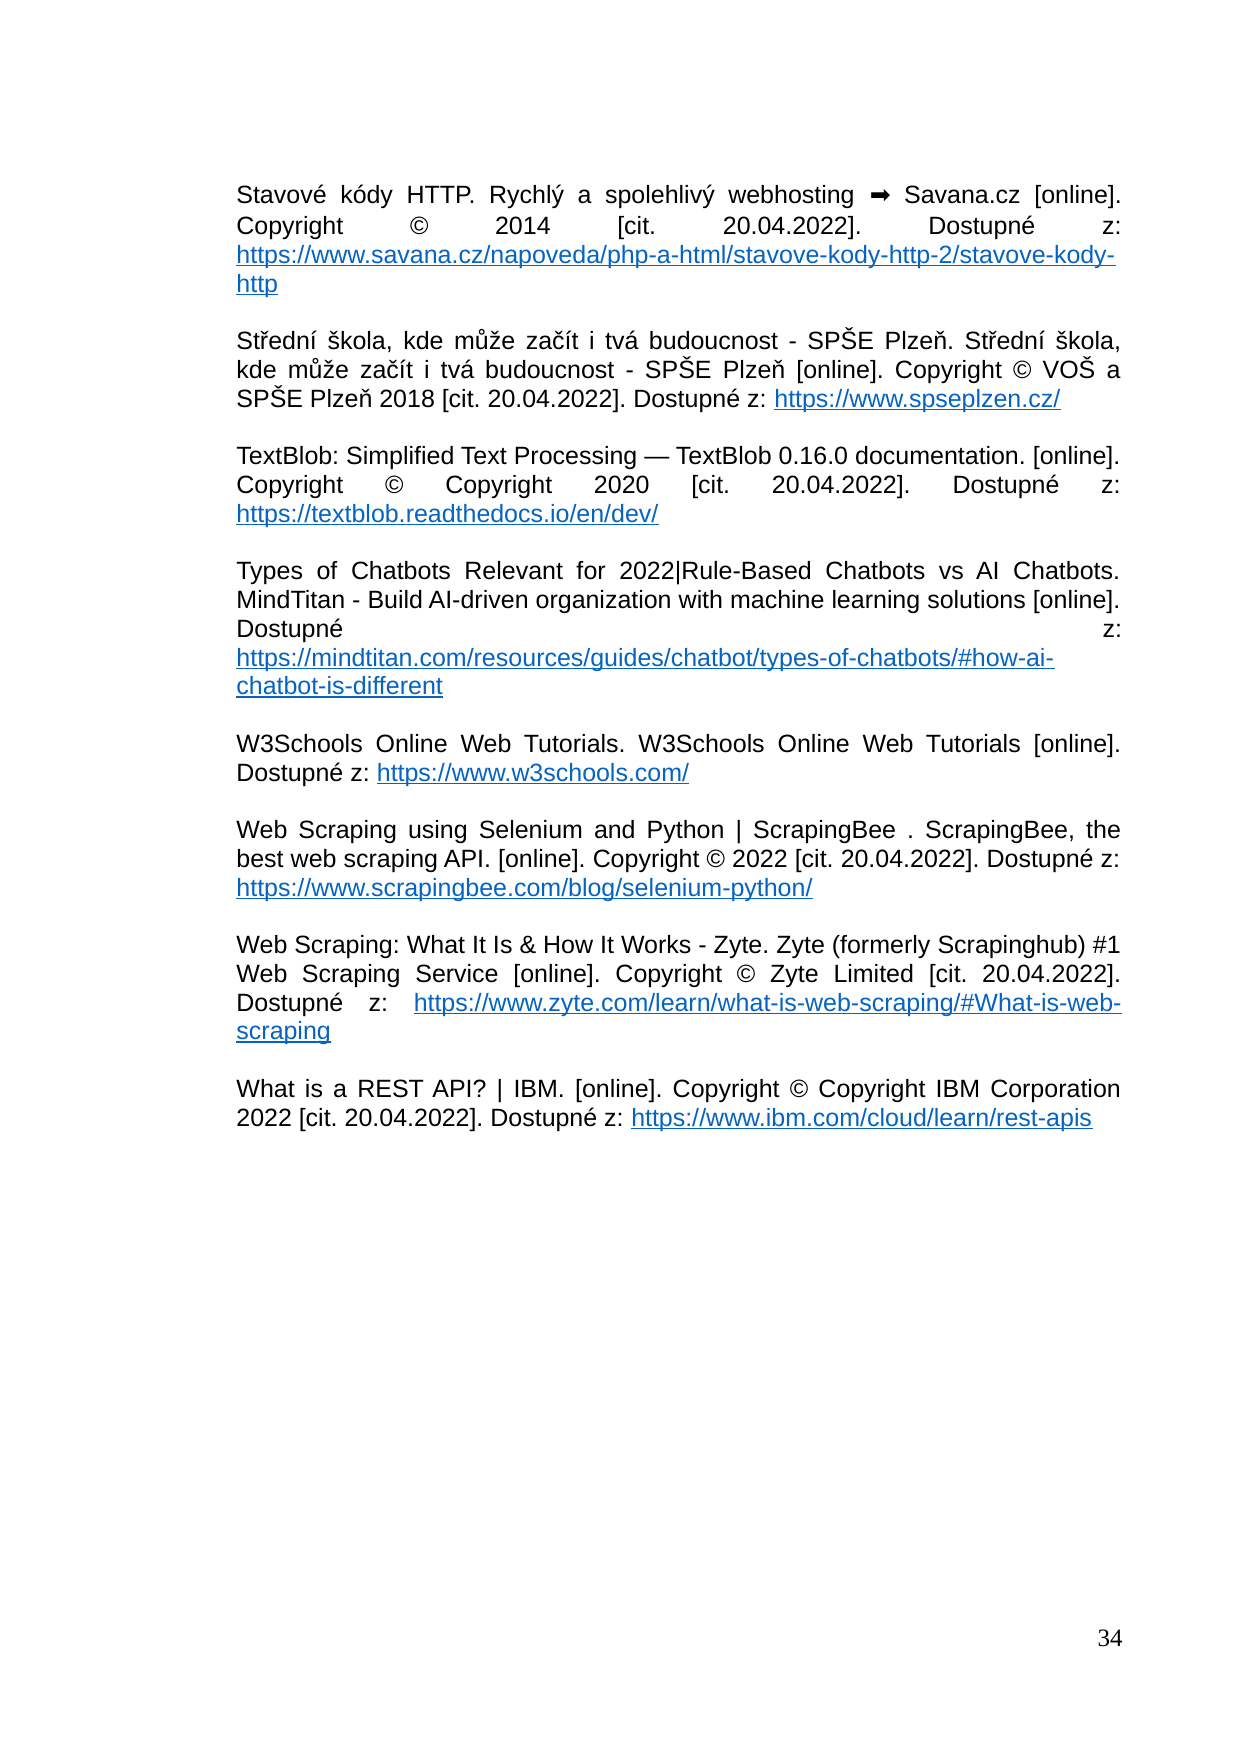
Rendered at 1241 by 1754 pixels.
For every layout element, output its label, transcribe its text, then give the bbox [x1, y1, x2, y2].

text W3Schools Online Web Tutorials. W3Schools Online Web Tutorials [online]. Dostupné z: https://www.w3schools.com/ [236, 729, 1122, 786]
text Web Scraping: What It Is & How It Works - Zyte. Zyte (formerly Scrapinghub) #1 Web Scraping Service [online]. Copyright © Zyte Limited [cit. 20.04.2022]. Dostupné z: https://www.zyte.com/learn/what-is-web-scraping/#What-is-web-scraping [236, 930, 1122, 1045]
text Web Scraping using Selenium and Python | ScrapingBee . ScrapingBee, the best web scraping API. [online]. Copyright © 2022 [cit. 20.04.2022]. Dostupné z: https://www.scrapingbee.com/blog/selenium-python/ [236, 815, 1122, 901]
text Types of Chatbots Relevant for 2022|Rule-Based Chatbots vs AI Chatbots. MindTitan - Build AI-driven organization with machine learning solutions [online]. Dostupné z: https://mindtitan.com/resources/guides/chatbot/types-of-chatbots/#how-ai-chatbot-is-different [236, 556, 1122, 700]
text TextBlob: Simplified Text Processing — TextBlob 0.16.0 documentation. [online]. Copyright © Copyright 2020 [cit. 20.04.2022]. Dostupné z: https://textblob.readthedocs.io/en/dev/ [236, 441, 1122, 527]
text Stavové kódy HTTP. Rychlý a spolehlivý webhosting ➡ ️Savana.cz [online]. Copyright © 2014 [cit. 20.04.2022]. Dostupné z: https://www.savana.cz/napoveda/php-a-html/stavove-kody-http-2/stavove-kody-http [236, 177, 1122, 297]
text What is a REST API? | IBM. [online]. Copyright © Copyright IBM Corporation 2022 [cit. 20.04.2022]. Dostupné z: https://www.ibm.com/cloud/learn/rest-apis [236, 1074, 1122, 1131]
text Střední škola, kde může začít i tvá budoucnost - SPŠE Plzeň. Střední škola, kde může začít i tvá budoucnost - SPŠE Plzeň [online]. Copyright © VOŠ a SPŠE Plzeň 2018 [cit. 20.04.2022]. Dostupné z: https://www.spseplzen.cz/ [236, 326, 1122, 412]
